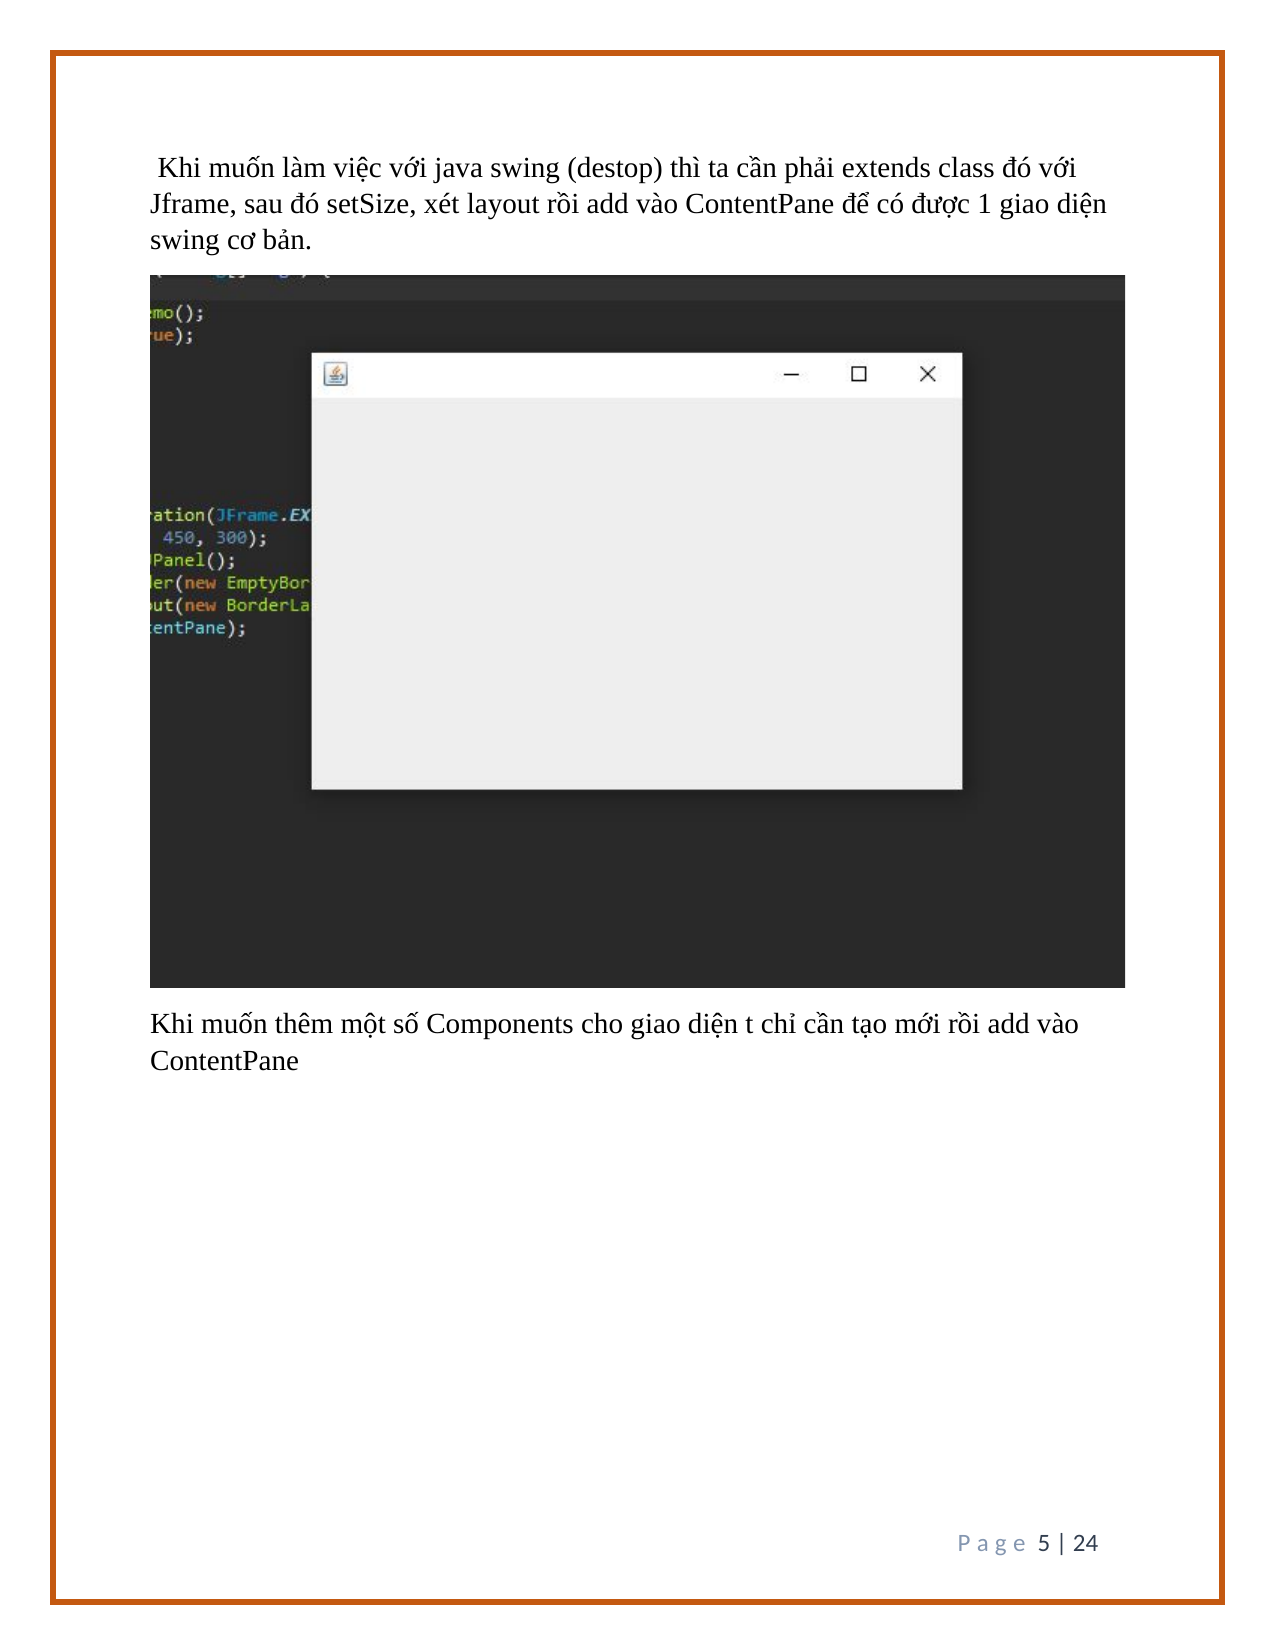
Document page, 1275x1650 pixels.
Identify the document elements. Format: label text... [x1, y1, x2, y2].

text Khi muốn thêm một số Components cho giao diện t chỉ cần tạo mới rồi add vào ContentPane [150, 1006, 1125, 1076]
picture [150, 275, 1125, 988]
text Khi muốn làm việc với java swing (destop) thì ta cần phải extends class đó với Jframe, sau đó setSize, xét layout rồi add vào ContentPane để có được 1 giao diện swing cơ bản. [150, 150, 1125, 256]
